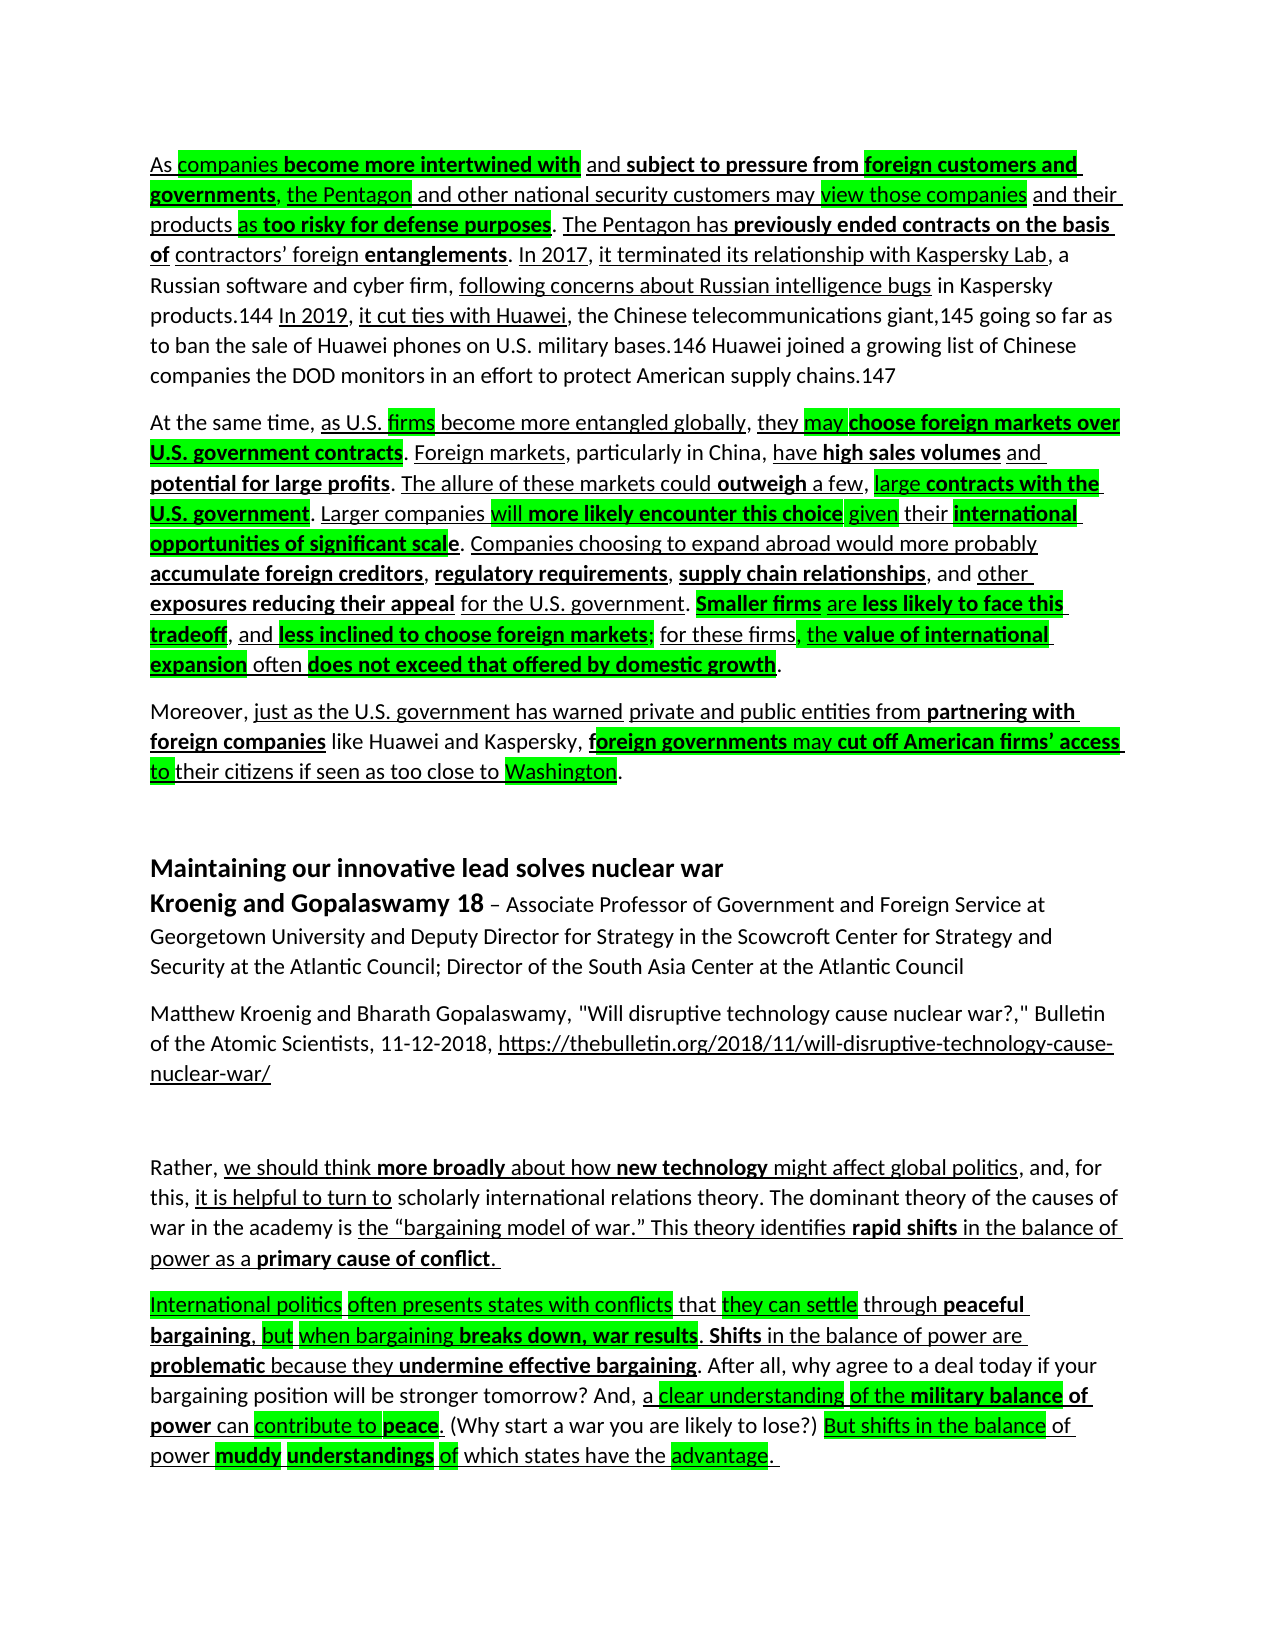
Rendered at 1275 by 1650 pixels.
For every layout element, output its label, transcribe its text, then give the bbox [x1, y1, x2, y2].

text Moreover, just as the U.S. government has warned private and public entities from partnering with foreign companies like Huawei and Kaspersky, foreign governments may cut off American firms’ access to their citizens if seen as too close to Washington. [150, 697, 1125, 785]
text As companies become more intertwined with and subject to pressure from foreign customers and governments, the Pentagon and other national security customers may view those companies and their products as too risky for defense purposes. The Pentagon has previously ended contracts on the basis of contractors’ foreign entanglements. In 2017, it terminated its relationship with Kaspersky Lab, a Russian software and cyber firm, following concerns about Russian intelligence bugs in Kaspersky products.144 In 2019, it cut ties with Huawei, the Chinese telecommunications giant,145 going so far as to ban the sale of Huawei phones on U.S. military bases.146 Huawei joined a growing list of Chinese companies the DOD monitors in an effort to protect American supply chains.147 [150, 150, 1125, 389]
text Rather, we should think more broadly about how new technology might affect global politics, and, for this, it is helpful to turn to scholarly international relations theory. The dominant theory of the causes of war in the academy is the “bargaining model of war.” This theory identifies rapid shifts in the balance of power as a primary cause of conflict. [150, 1153, 1125, 1272]
text Matthew Kroenig and Bharath Gopalaswamy, "Will disruptive technology cause nuclear war?," Bulletin of the Atomic Scientists, 11-12-2018, https://thebulletin.org/2018/11/will-disruptive-technology-cause-nuclear-war/ [150, 999, 1125, 1087]
text International politics often presents states with conflicts that they can settle through peaceful bargaining, but when bargaining breaks down, war results. Shifts in the balance of power are problematic because they undermine effective bargaining. After all, why agree to a deal today if your bargaining position will be stronger tomorrow? And, a clear understanding of the military balance of power can contribute to peace. (Why start a war you are likely to lose?) But shifts in the balance of power muddy understandings of which states have the advantage. [150, 1291, 1125, 1470]
text At the same time, as U.S. firms become more entangled globally, they may choose foreign markets over U.S. government contracts. Foreign markets, particularly in China, have high sales volumes and potential for large profits. The allure of these markets could outweigh a few, large contracts with the U.S. government. Larger companies will more likely encounter this choice given their international opportunities of significant scale. Companies choosing to expand abroad would more probably accumulate foreign creditors, regulatory requirements, supply chain relationships, and other exposures reducing their appeal for the U.S. government. Smaller firms are less likely to face this tradeoff, and less inclined to choose foreign markets; for these firms, the value of international expansion often does not exceed that offered by domestic growth. [150, 408, 1125, 678]
text Maintaining our innovative lead solves nuclear war [150, 851, 1125, 884]
text Kroenig and Gopalaswamy 18 – Associate Professor of Government and Foreign Service at Georgetown University and Deputy Director for Strategy in the Scowcroft Center for Strategy and Security at the Atlantic Council; Director of the South Asia Center at the Atlantic Council [150, 887, 1125, 980]
